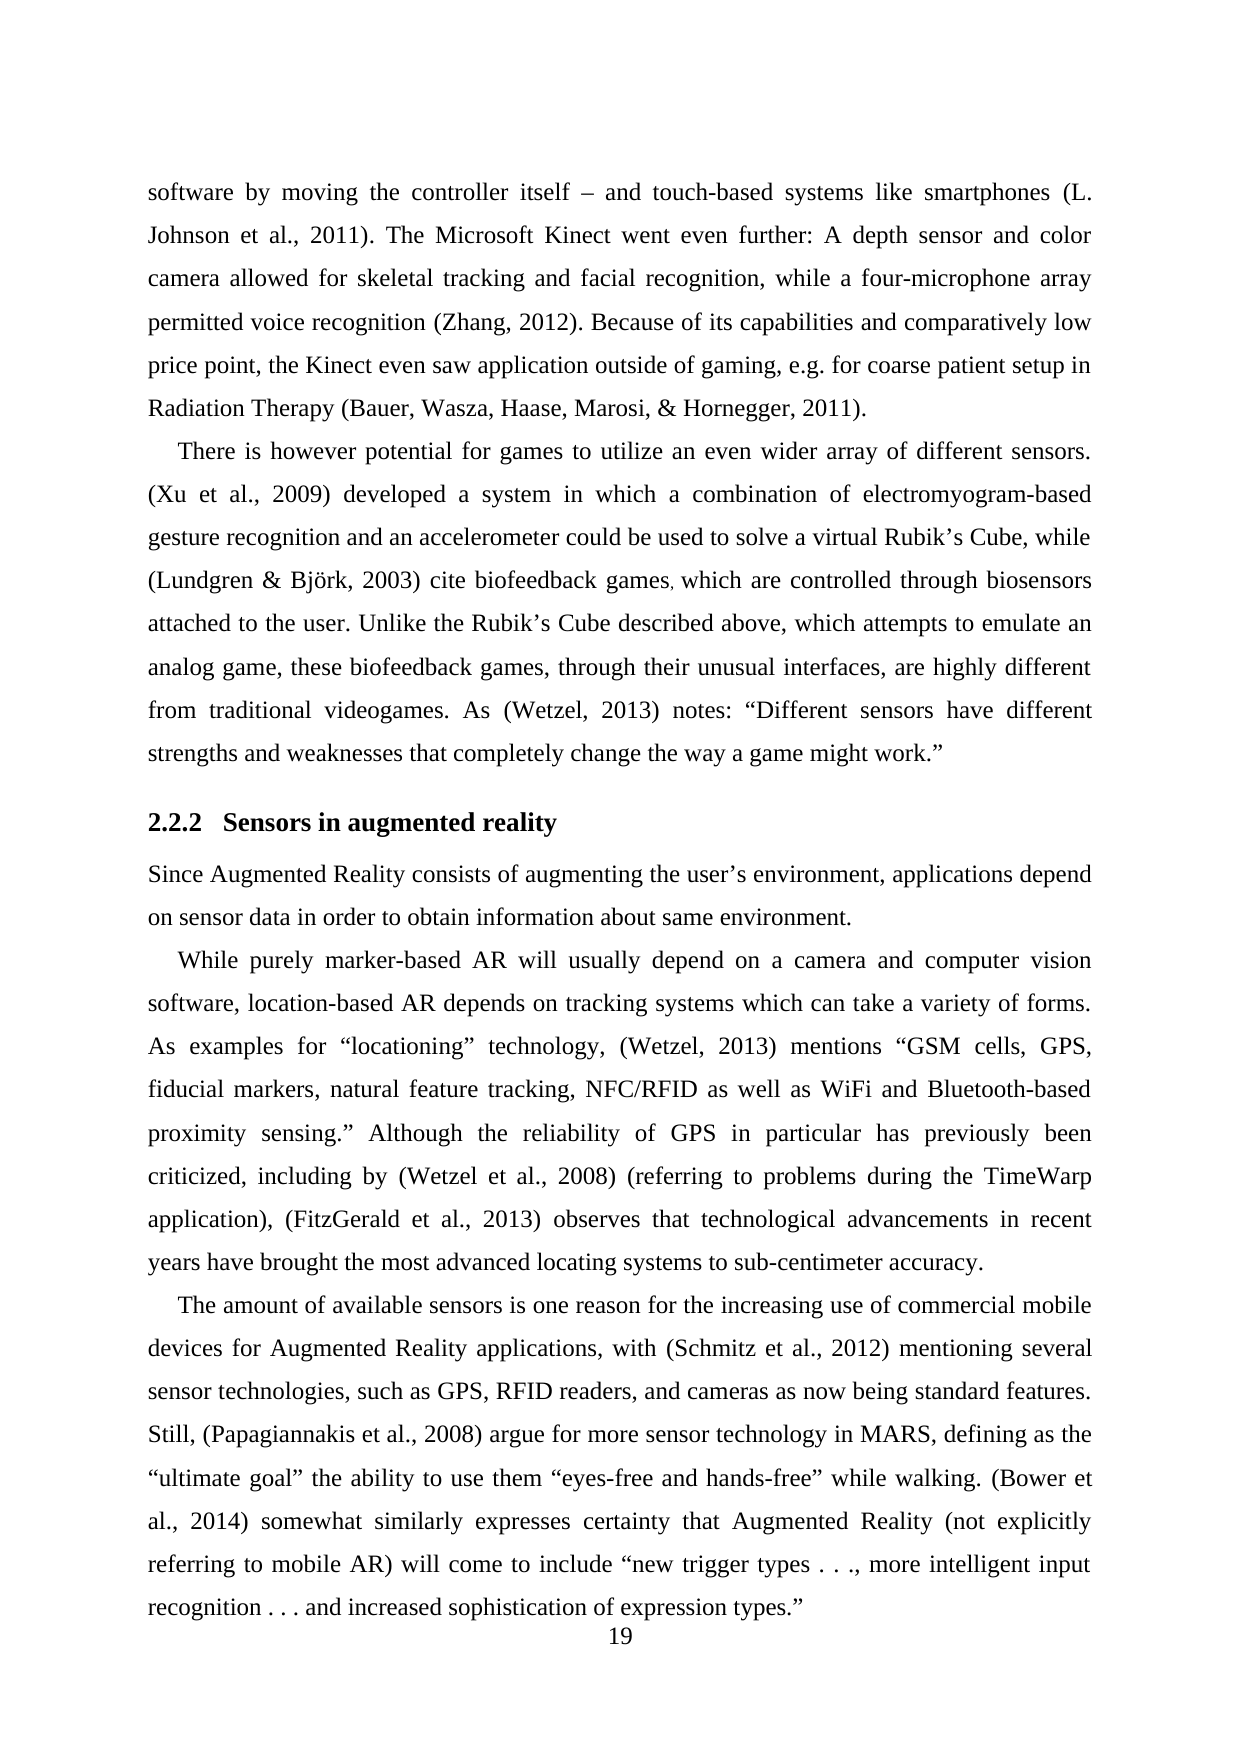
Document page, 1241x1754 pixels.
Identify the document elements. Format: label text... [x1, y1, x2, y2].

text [148, 177, 1092, 422]
text The amount of available sensors is one reason for the increasing use of commercial mobile devices for Augmented Reality applications, with (Schmitz et al., 2012) mentioning several sensor technologies, such as GPS, RFID readers, and cameras as now being standard features. Still, (Papagiannakis et al., 2008) argue for more sensor technology in MARS, defining as the “ultimate goal” the ability to use them “eyes-free and hands-free” while walking. (Bower et al., 2014) somewhat similarly expresses certainty that Augmented Reality (not explicitly referring to mobile AR) will come to include “new trigger types . . ., more intelligent input recognition . . . and increased sophistication of expression types.” [148, 1290, 1092, 1621]
text There is however potential for games to utilize an even wider array of different sensors. (Xu et al., 2009) developed a system in which a combination of electromyogram-based gesture recognition and an accelerometer could be used to solve a virtual Rubik’s Cube, while (Lundgren & Björk, 2003) cite biofeedback games, which are controlled through biosensors attached to the user. Unlike the Rubik’s Cube described above, which attempts to emulate an analog game, these biofeedback games, through their unusual interfaces, are highly different from traditional videogames. As (Wetzel, 2013) notes: “Different sensors have different strengths and weaknesses that completely change the way a game might work.” [148, 436, 1092, 767]
text While purely marker-based AR will usually depend on a camera and computer vision software, location-based AR depends on tracking systems which can take a variety of forms. As examples for “locationing” technology, (Wetzel, 2013) mentions “GSM cells, GPS, fiducial markers, natural feature tracking, NFC/RFID as well as WiFi and Bluetooth-based proximity sensing.” Although the reliability of GPS in particular has previously been criticized, including by (Wetzel et al., 2008) (referring to problems during the TimeWarp application), (FitzGerald et al., 2013) observes that technological advancements in recent years have brought the most advanced locating systems to sub-centimeter accuracy. [148, 945, 1092, 1276]
text Since Augmented Reality consists of augmenting the user’s environment, applications depend on sensor data in order to obtain information about same environment. [148, 859, 1092, 931]
subtitle Sensors in augmented reality [148, 806, 1092, 837]
